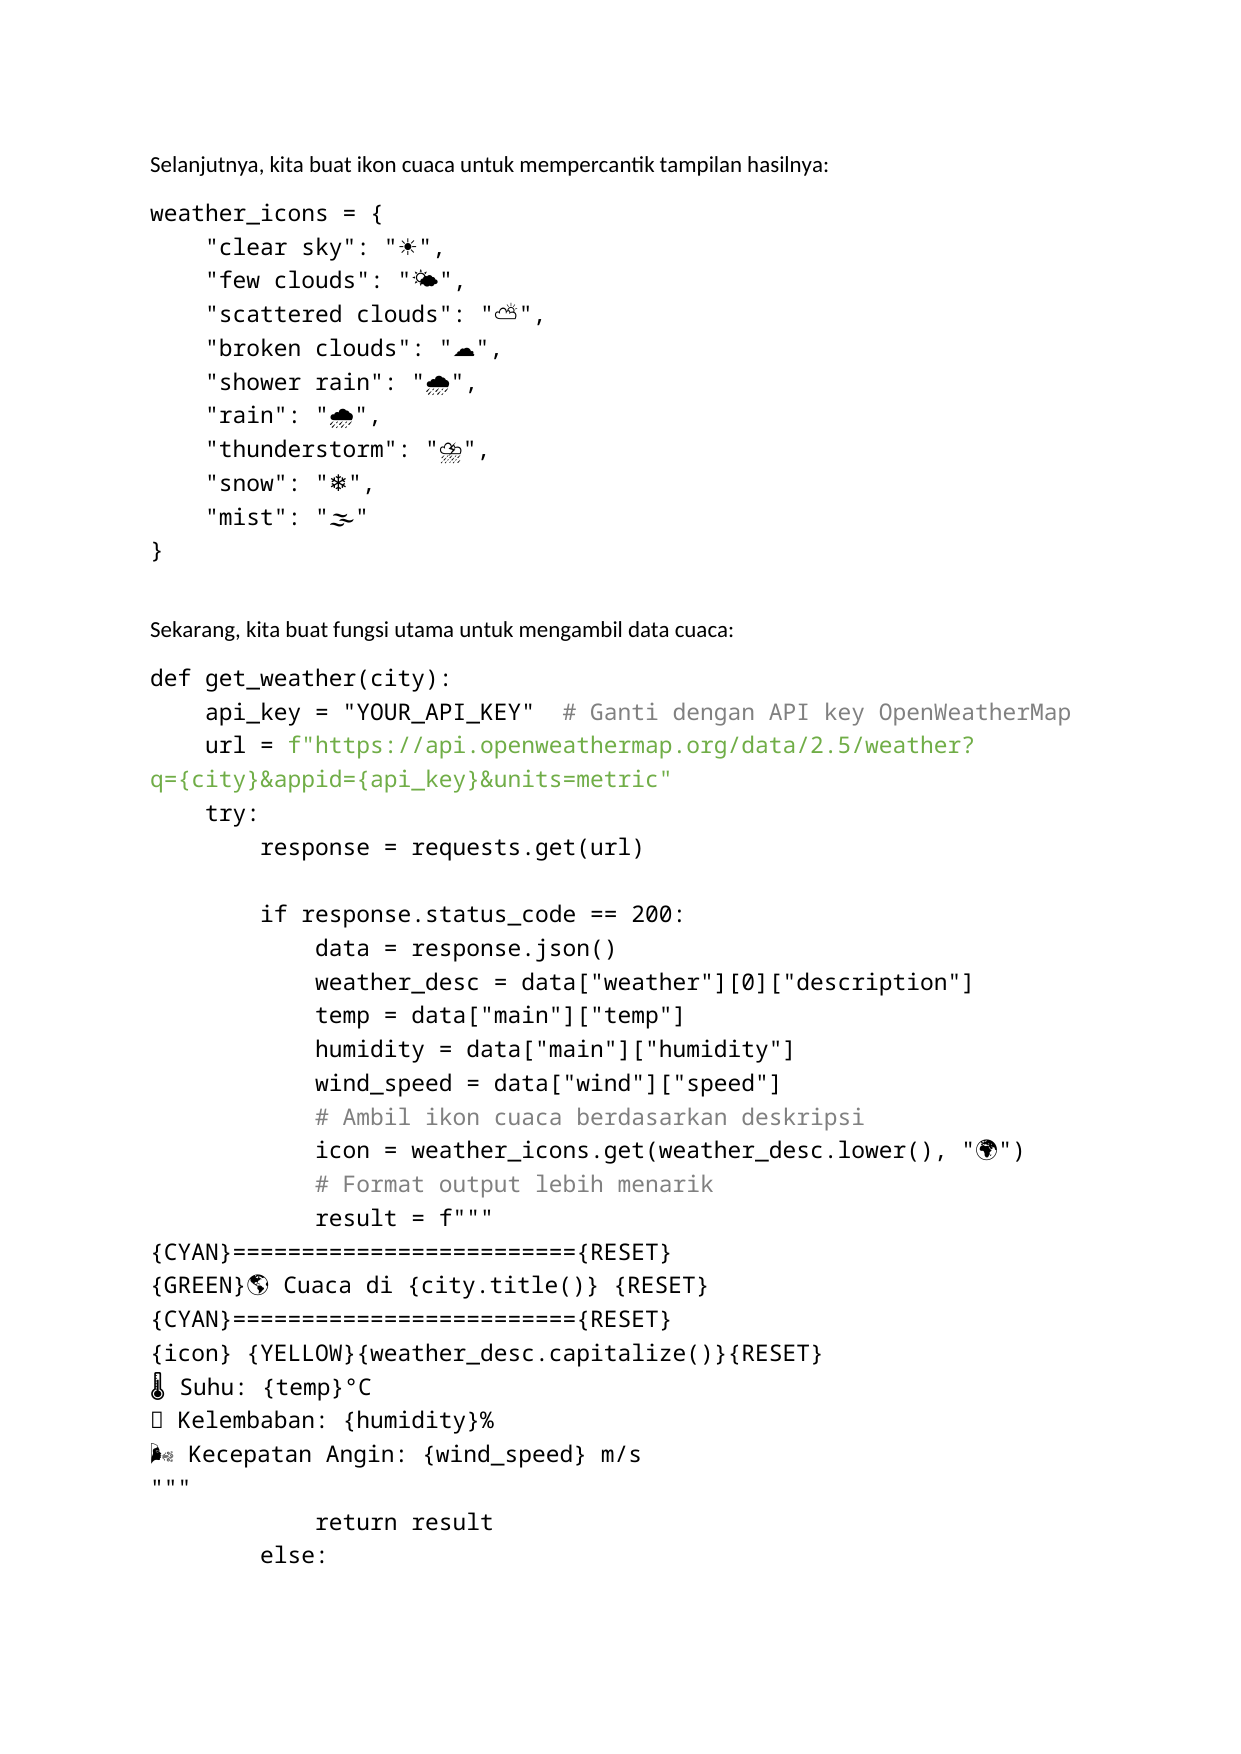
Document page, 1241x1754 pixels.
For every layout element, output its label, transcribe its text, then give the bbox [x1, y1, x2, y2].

text """ [150, 1472, 1090, 1503]
text url = f"https://api.openweathermap.org/data/2.5/weather?q={city}&appid={api_key}&units=metric" [150, 729, 1090, 794]
text def get_weather(city): [150, 662, 1090, 693]
text api_key = "YOUR_API_KEY" # Ganti dengan API key OpenWeatherMap [150, 696, 1090, 727]
text "broken clouds": "☁", [150, 332, 1090, 363]
text } [150, 534, 1090, 566]
text "scattered clouds": "⛅", [150, 298, 1090, 329]
text {CYAN}========================={RESET} [150, 1236, 1090, 1267]
text if response.status_code == 200: [150, 898, 1090, 929]
text weather_desc = data["weather"][0]["description"] [150, 966, 1090, 997]
text # Ambil ikon cuaca berdasarkan deskripsi [150, 1101, 1090, 1132]
text "few clouds": "🌤", [150, 264, 1090, 296]
text "rain": "🌧", [150, 399, 1090, 431]
text Sekarang, kita buat fungsi utama untuk mengambil data cuaca: [150, 615, 1090, 643]
text 💧 Kelembaban: {humidity}% [150, 1404, 1090, 1436]
text {icon} {YELLOW}{weather_desc.capitalize()}{RESET} [150, 1337, 1090, 1368]
text {CYAN}========================={RESET} [150, 1303, 1090, 1334]
text 🌡 Suhu: {temp}°C [150, 1371, 1090, 1402]
text return result [150, 1506, 1090, 1537]
text {GREEN}🌎 Cuaca di {city.title()} {RESET} [150, 1269, 1090, 1301]
text wind_speed = data["wind"]["speed"] [150, 1067, 1090, 1098]
text "snow": "❄", [150, 467, 1090, 498]
text result = f""" [150, 1202, 1090, 1233]
text "clear sky": "☀", [150, 231, 1090, 262]
text response = requests.get(url) [150, 831, 1090, 862]
text "mist": "🌫" [150, 501, 1090, 532]
text # Format output lebih menarik [150, 1168, 1090, 1199]
text else: [150, 1539, 1090, 1571]
text icon = weather_icons.get(weather_desc.lower(), "🌍") [150, 1134, 1090, 1166]
text "thunderstorm": "⛈", [150, 433, 1090, 464]
text try: [150, 797, 1090, 828]
text data = response.json() [150, 932, 1090, 963]
text "shower rain": "🌧", [150, 366, 1090, 397]
text humidity = data["main"]["humidity"] [150, 1033, 1090, 1064]
text weather_icons = { [150, 197, 1090, 228]
text 🌬 Kecepatan Angin: {wind_speed} m/s [150, 1438, 1090, 1469]
text Selanjutnya, kita buat ikon cuaca untuk mempercantik tampilan hasilnya: [150, 150, 1090, 178]
text temp = data["main"]["temp"] [150, 999, 1090, 1031]
